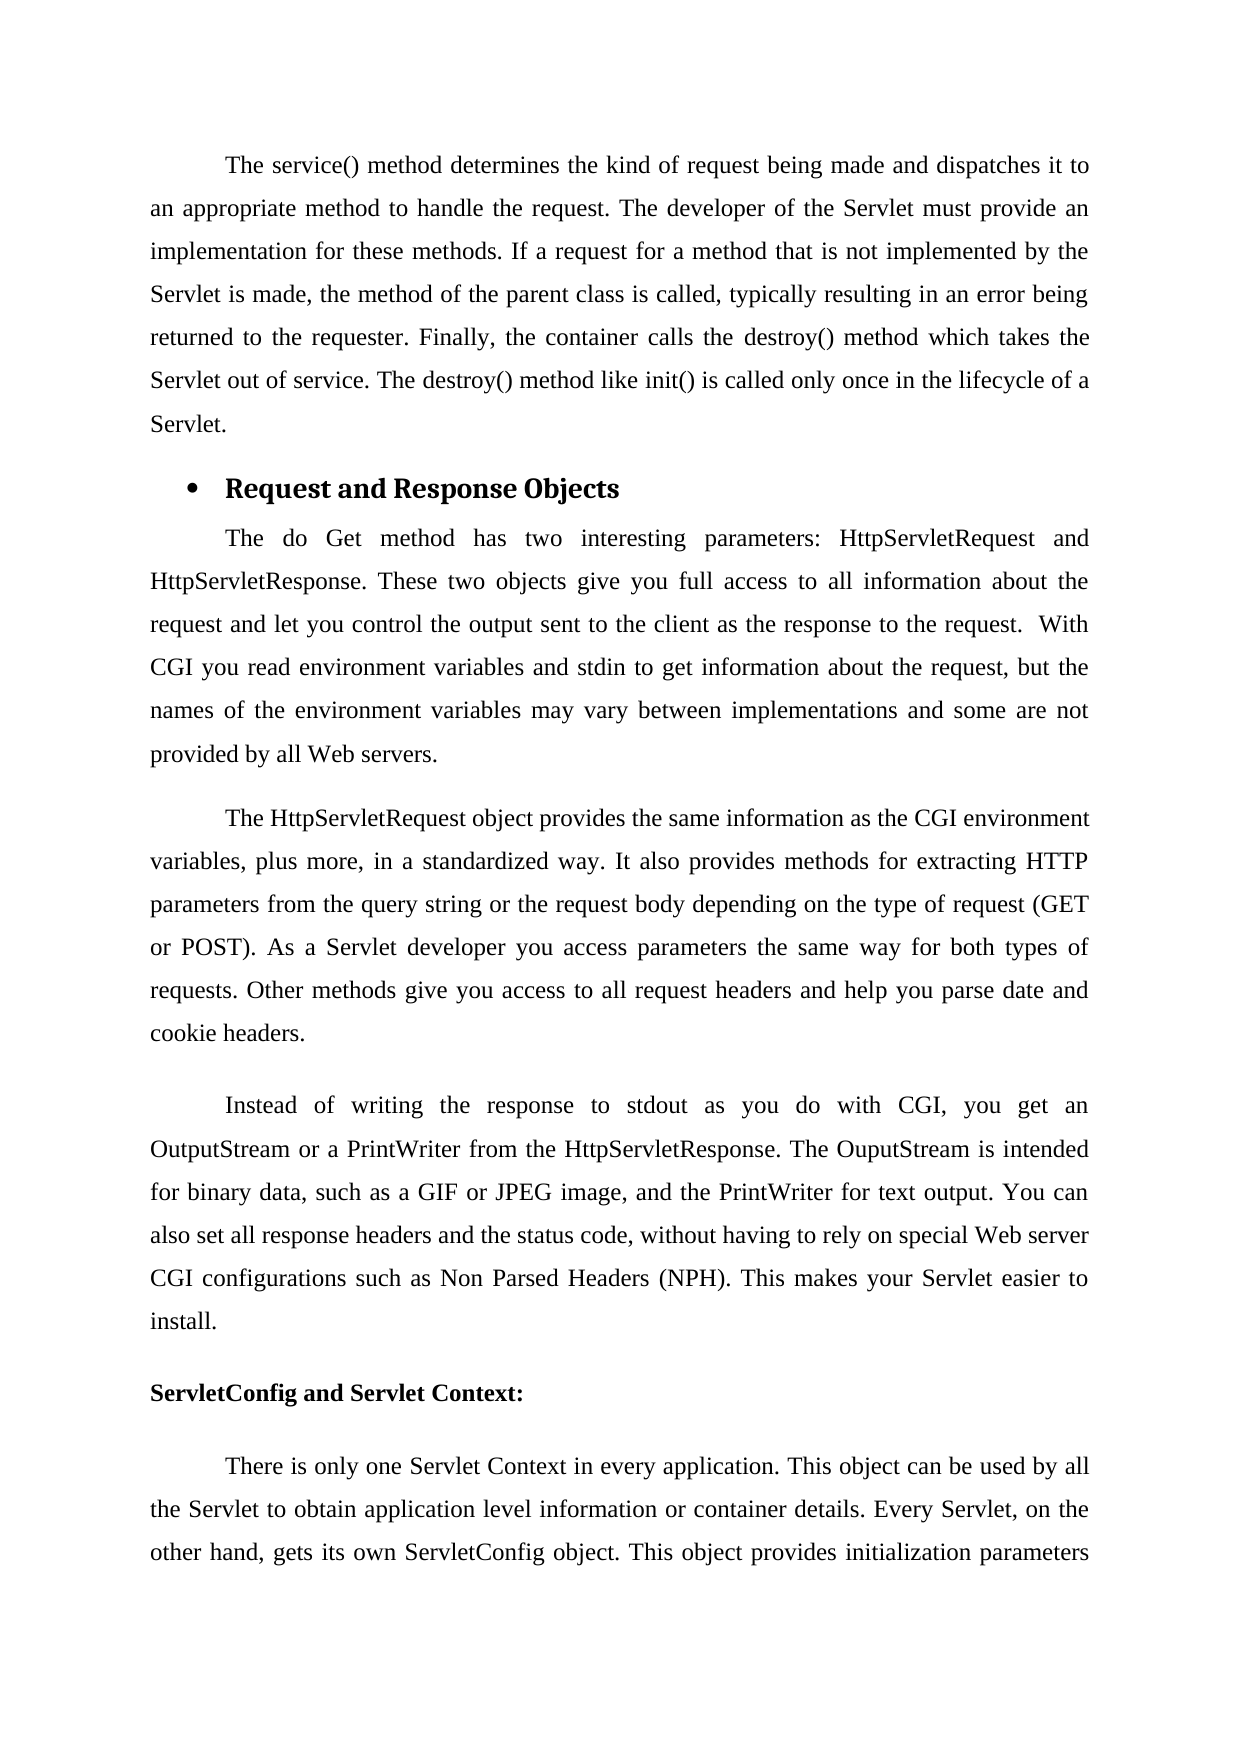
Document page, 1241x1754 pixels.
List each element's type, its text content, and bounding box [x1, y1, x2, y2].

text The do Get method has two interesting parameters: HttpServletRequest and HttpServletResponse. These two objects give you full access to all information about the request and let you control the output sent to the client as the response to the request. With CGI you read environment variables and stdin to get information about the request, but the names of the environment variables may vary between implementations and some are not provided by all Web servers. [150, 523, 1090, 767]
subtitle Request and Response Objects [187, 473, 1090, 506]
text The service() method determines the kind of request being made and dispatches it to an appropriate method to handle the request. The developer of the Servlet must provide an implementation for these methods. If a request for a method that is not implemented by the Servlet is made, the method of the parent class is called, typically resulting in an error being returned to the requester. Finally, the container calls the destroy() method which takes the Servlet out of service. The destroy() method like init() is called only once in the lifecycle of a Servlet. [150, 150, 1090, 437]
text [150, 1451, 1090, 1566]
text The HttpServletRequest object provides the same information as the CGI environment variables, plus more, in a standardized way. It also provides methods for extracting HTTP parameters from the query string or the request body depending on the type of request (GET or POST). As a Servlet developer you access parameters the same way for both types of requests. Other methods give you access to all request headers and help you parse date and cookie headers. [150, 803, 1090, 1047]
text Instead of writing the response to stdout as you do with CGI, you get an OutputStream or a PrintWriter from the HttpServletResponse. The OuputStream is intended for binary data, such as a GIF or JPEG image, and the PrintWriter for text output. You can also set all response headers and the status code, without having to rely on special Web server CGI configurations such as Non Parsed Headers (NPH). This makes your Servlet easier to install. [150, 1091, 1090, 1335]
text ServletConfig and Servlet Context: [150, 1378, 1090, 1407]
